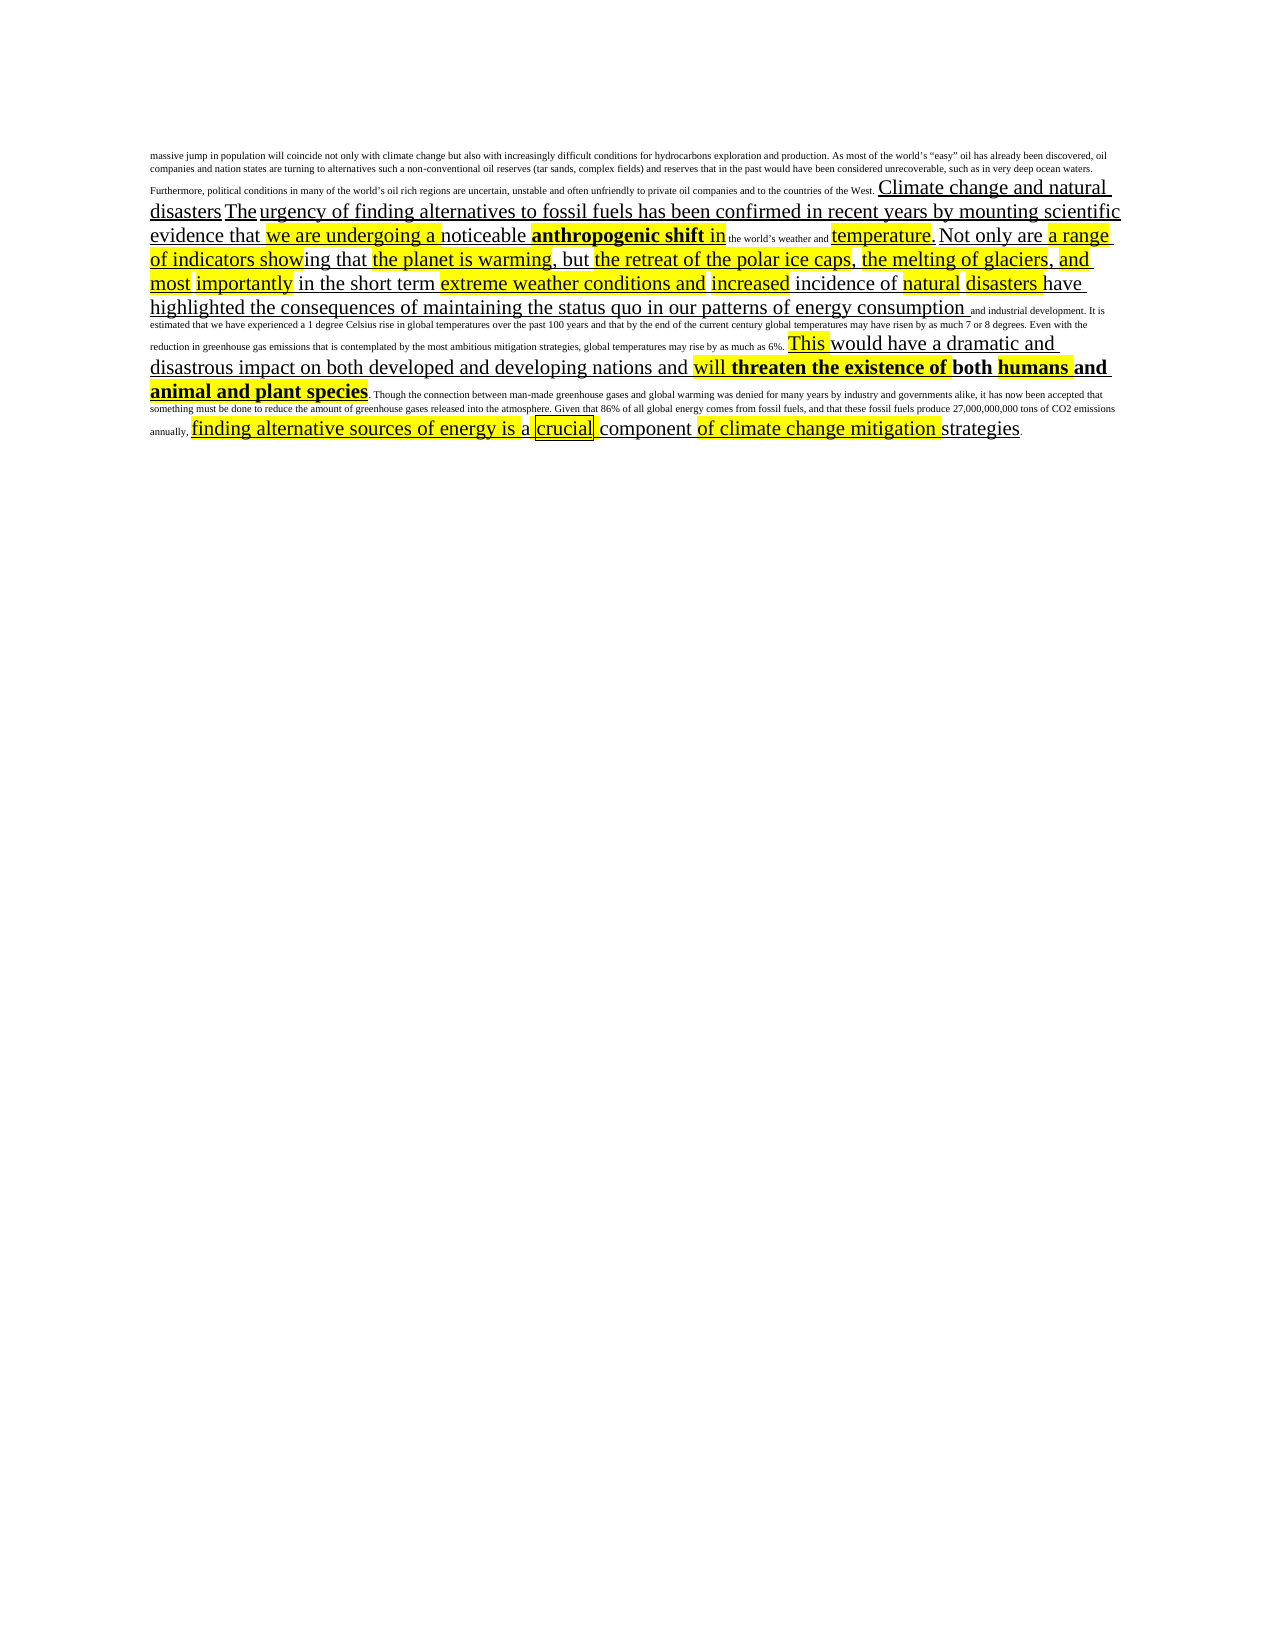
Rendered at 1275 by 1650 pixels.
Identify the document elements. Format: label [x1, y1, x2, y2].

text [150, 150, 1125, 441]
